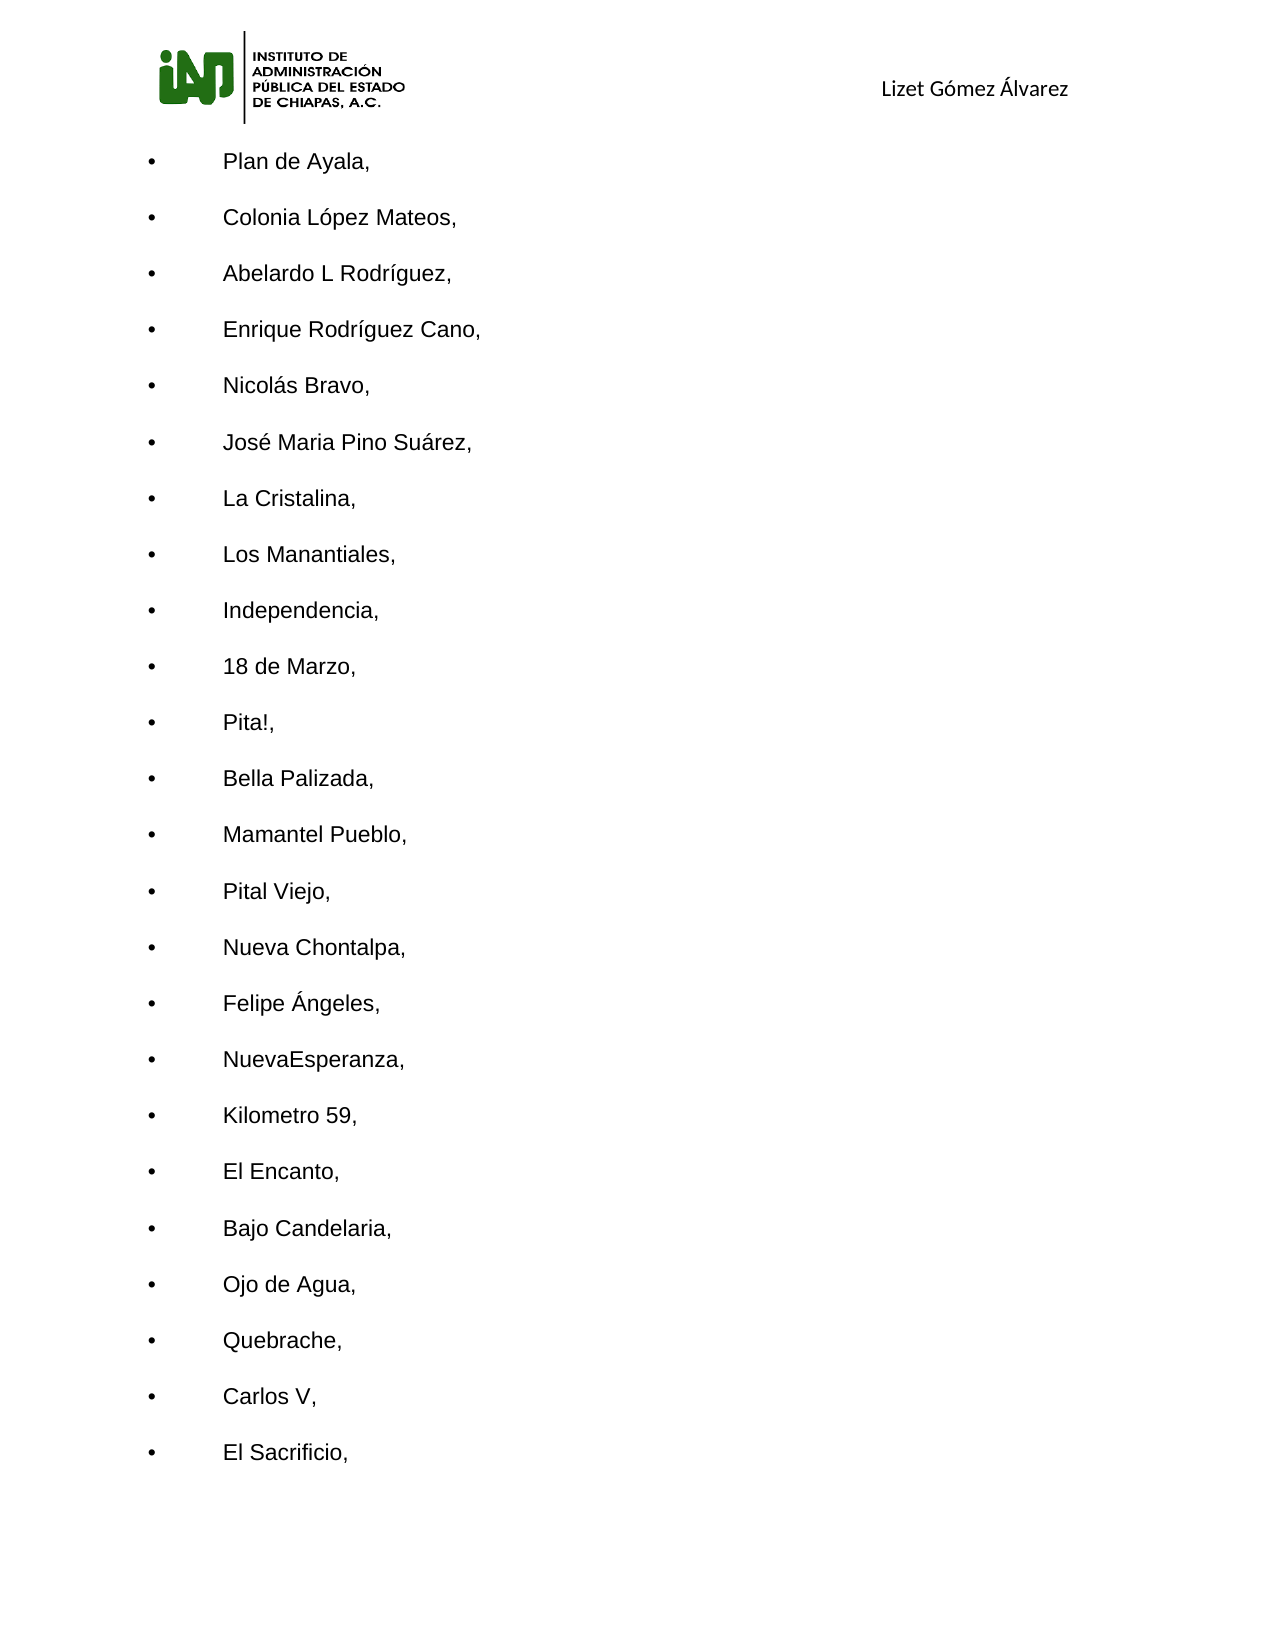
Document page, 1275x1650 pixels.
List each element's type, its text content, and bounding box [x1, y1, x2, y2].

text • NuevaEsperanza, [148, 1046, 1127, 1072]
text • El Encanto, [148, 1158, 1127, 1185]
text • Nueva Chontalpa, [148, 934, 1127, 960]
text • El Sacrificio, [148, 1439, 1127, 1465]
text • Kilometro 59, [148, 1102, 1127, 1128]
text • Pita!, [148, 709, 1127, 736]
text • Bella Palizada, [148, 765, 1127, 792]
text • Independencia, [148, 597, 1127, 623]
picture [159, 31, 405, 124]
text • Los Manantiales, [148, 541, 1127, 567]
text • Carlos V, [148, 1383, 1127, 1409]
text • Abelardo L Rodríguez, [148, 260, 1127, 286]
text • Ojo de Agua, [148, 1271, 1127, 1297]
text • Colonia López Mateos, [148, 204, 1127, 230]
text • Quebrache, [148, 1327, 1127, 1353]
text • La Cristalina, [148, 484, 1127, 511]
text • Nicolás Bravo, [148, 372, 1127, 399]
text • Plan de Ayala, [148, 148, 1127, 174]
text • José Maria Pino Suárez, [148, 428, 1127, 455]
text • Bajo Candelaria, [148, 1214, 1127, 1241]
text • Enrique Rodríguez Cano, [148, 316, 1127, 342]
text • 18 de Marzo, [148, 653, 1127, 679]
text • Pital Viejo, [148, 878, 1127, 904]
text • Felipe Ángeles, [148, 990, 1127, 1016]
text • Mamantel Pueblo, [148, 821, 1127, 848]
